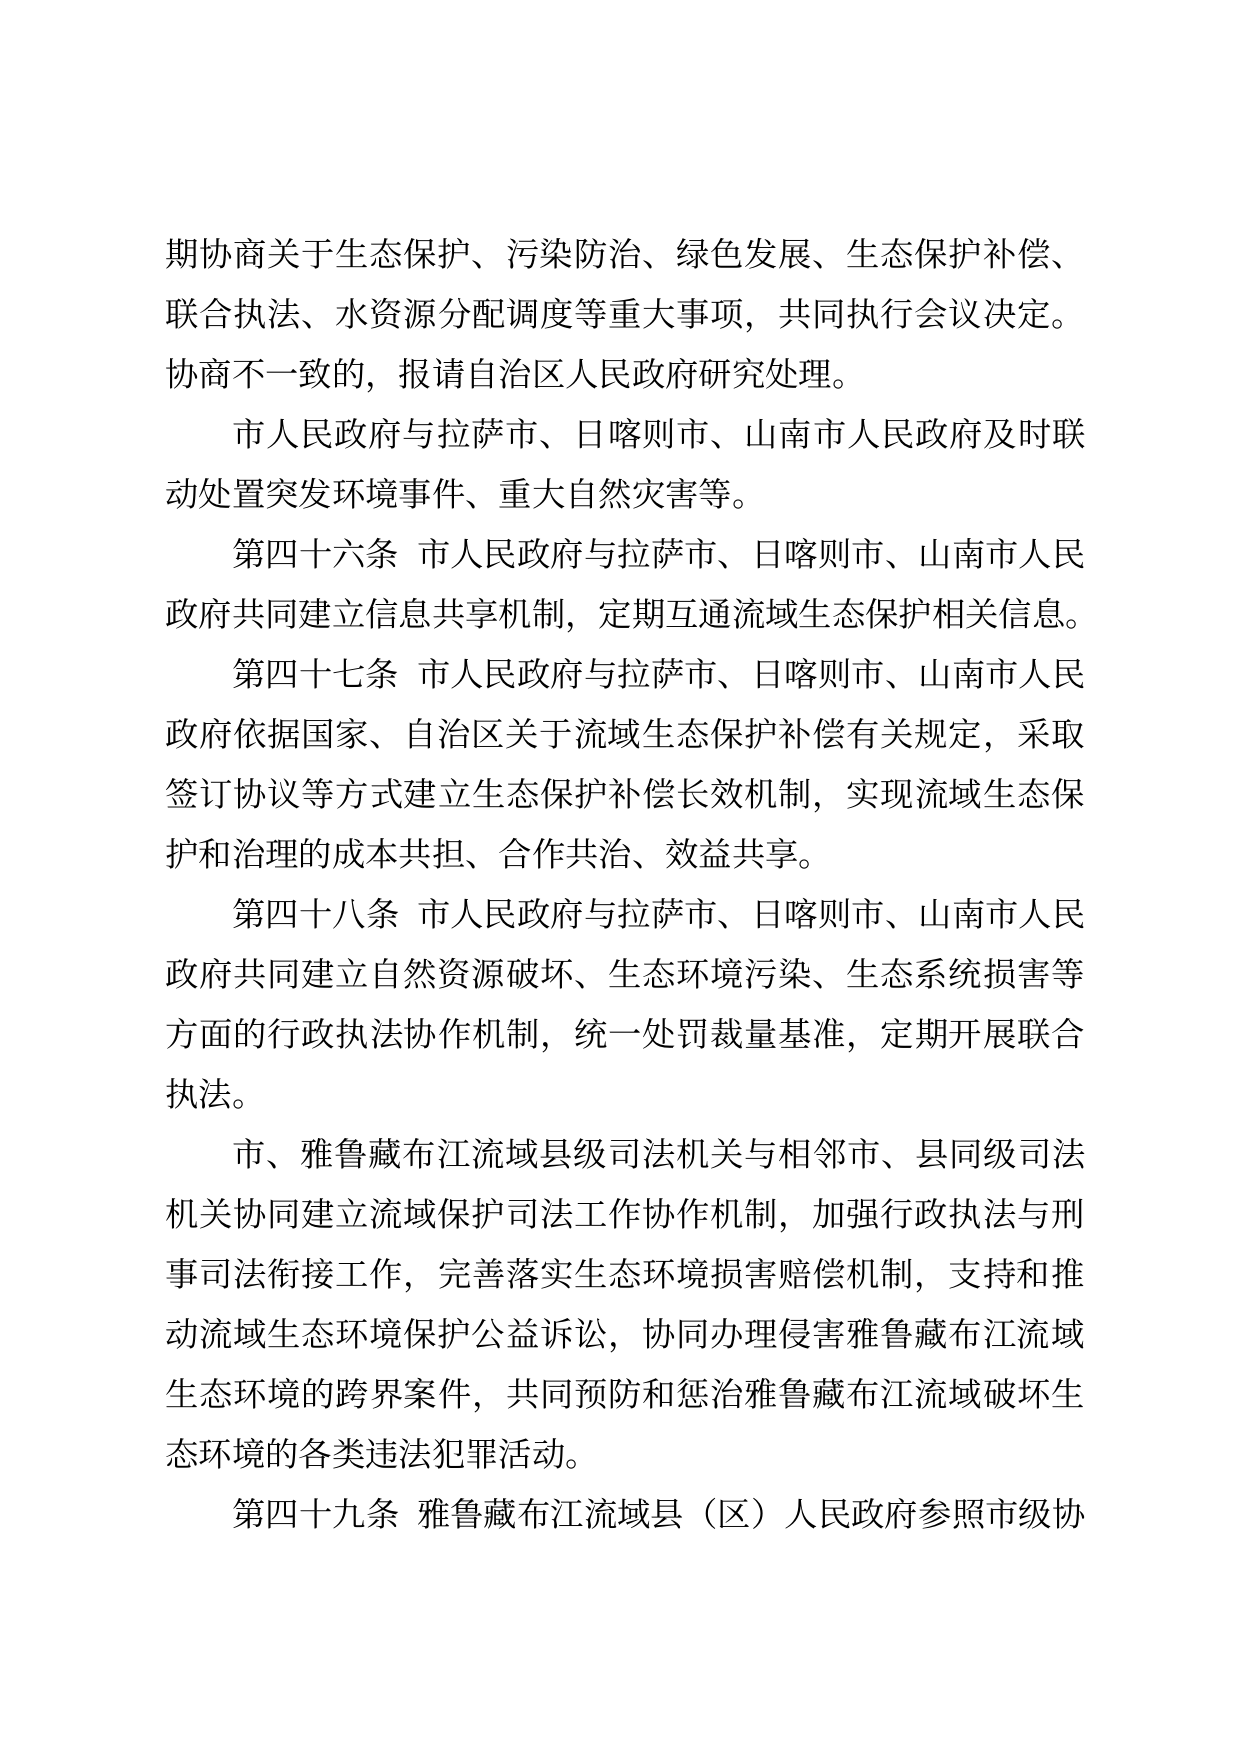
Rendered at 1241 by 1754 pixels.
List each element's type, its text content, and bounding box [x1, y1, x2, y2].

text 第四十八条 市人民政府与拉萨市、日喀则市、山南市人民政府共同建立自然资源破坏、生态环境污染、生态系统损害等方面的行政执法协作机制，统一处罚裁量基准，定期开展联合执法。 [165, 878, 1087, 1118]
text 第四十六条 市人民政府与拉萨市、日喀则市、山南市人民政府共同建立信息共享机制，定期互通流域生态保护相关信息。 [165, 518, 1087, 638]
text 市人民政府与拉萨市、日喀则市、山南市人民政府及时联动处置突发环境事件、重大自然灾害等。 [165, 398, 1087, 518]
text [165, 1478, 1087, 1538]
text 市、雅鲁藏布江流域县级司法机关与相邻市、县同级司法机关协同建立流域保护司法工作协作机制，加强行政执法与刑事司法衔接工作，完善落实生态环境损害赔偿机制，支持和推动流域生态环境保护公益诉讼，协同办理侵害雅鲁藏布江流域生态环境的跨界案件，共同预防和惩治雅鲁藏布江流域破坏生态环境的各类违法犯罪活动。 [165, 1118, 1087, 1478]
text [165, 218, 1087, 398]
text 第四十七条 市人民政府与拉萨市、日喀则市、山南市人民政府依据国家、自治区关于流域生态保护补偿有关规定，采取签订协议等方式建立生态保护补偿长效机制，实现流域生态保护和治理的成本共担、合作共治、效益共享。 [165, 638, 1087, 878]
